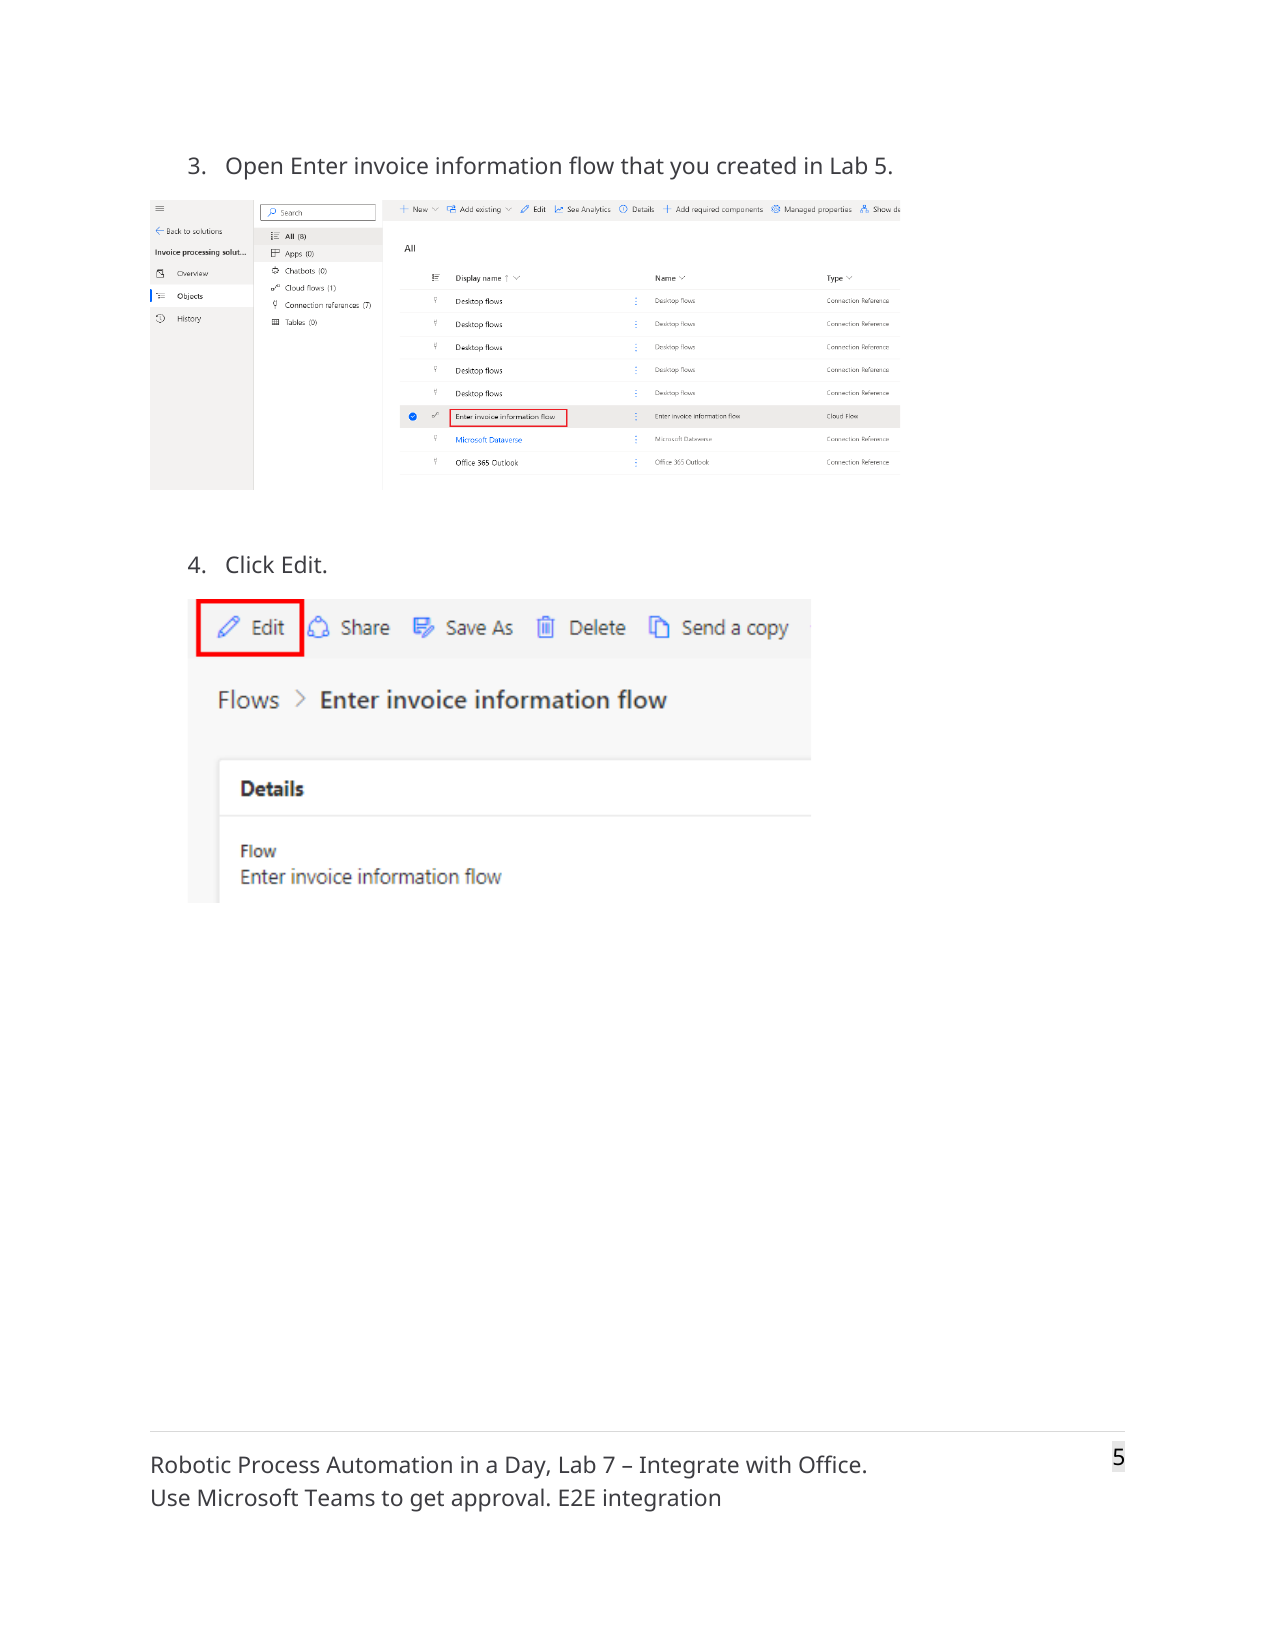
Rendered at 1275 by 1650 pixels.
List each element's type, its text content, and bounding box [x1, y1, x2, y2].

list Open Enter invoice information flow that you created in Lab 5. [187, 150, 1125, 181]
list Click Edit. [187, 549, 1125, 580]
picture [187, 599, 812, 903]
picture [150, 200, 901, 490]
